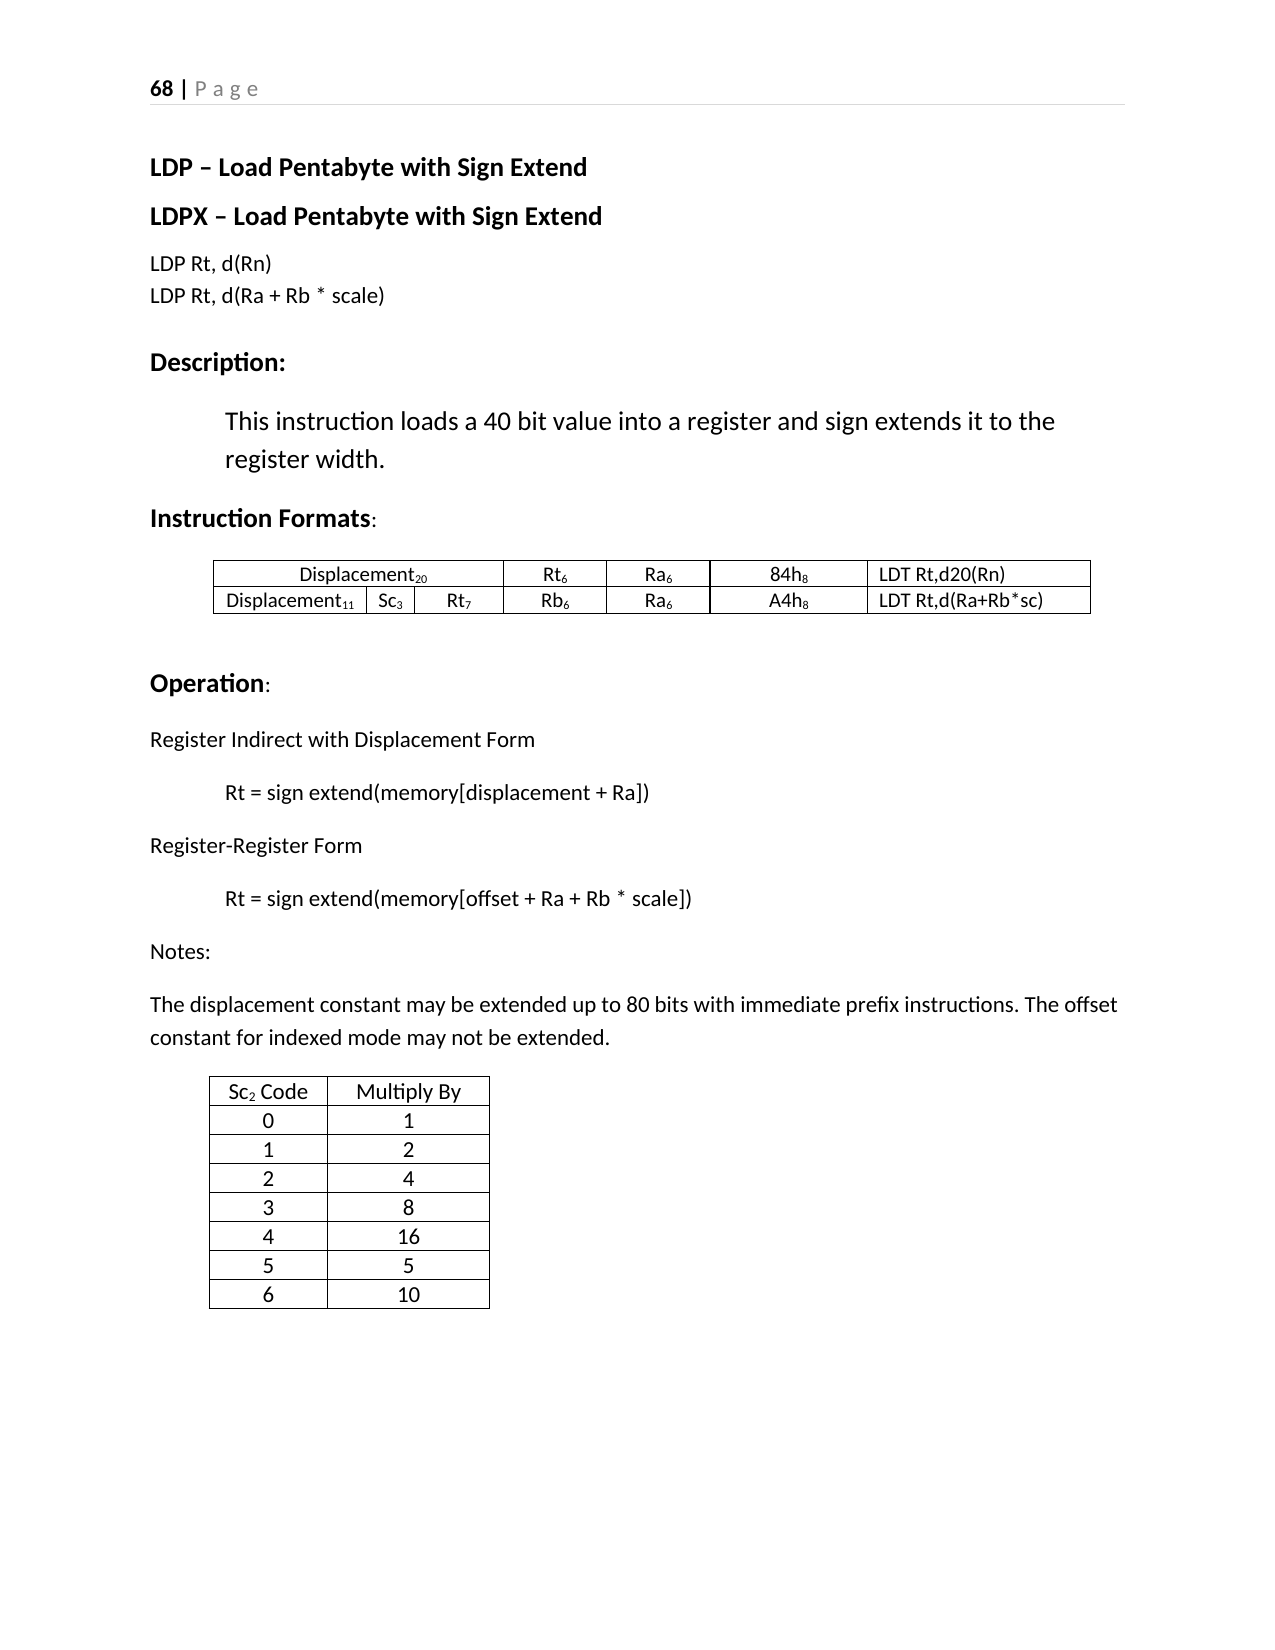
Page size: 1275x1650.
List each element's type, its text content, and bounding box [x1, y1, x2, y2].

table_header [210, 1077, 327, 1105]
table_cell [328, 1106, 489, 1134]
text Rt = sign extend(memory[offset + Ra + Rb * scale]) [225, 884, 1125, 912]
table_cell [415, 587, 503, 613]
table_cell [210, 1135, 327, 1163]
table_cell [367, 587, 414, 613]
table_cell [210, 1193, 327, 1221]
text This instruction loads a 40 bit value into a register and sign extends it to the register width. [225, 404, 1125, 475]
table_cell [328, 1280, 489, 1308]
text LDP Rt, d(Rn) [150, 249, 1125, 277]
text Instruction Formats: [150, 501, 1125, 534]
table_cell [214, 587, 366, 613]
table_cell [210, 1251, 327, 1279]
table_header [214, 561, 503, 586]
text Rt = sign extend(memory[displacement + Ra]) [225, 778, 1125, 806]
text Register Indirect with Displacement Form [150, 725, 1125, 753]
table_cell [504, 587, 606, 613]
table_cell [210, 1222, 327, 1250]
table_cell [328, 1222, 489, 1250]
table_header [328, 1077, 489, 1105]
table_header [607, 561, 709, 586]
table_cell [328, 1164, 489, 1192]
text The displacement constant may be extended up to 80 bits with immediate prefix instructions. The offset constant for indexed mode may not be extended. [150, 991, 1125, 1051]
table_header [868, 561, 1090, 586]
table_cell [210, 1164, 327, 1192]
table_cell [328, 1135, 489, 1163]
subtitle LDP – Load Pentabyte with Sign Extend [150, 150, 1125, 183]
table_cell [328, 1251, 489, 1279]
text LDP Rt, d(Ra + Rb * scale) [150, 281, 1125, 309]
subtitle LDPX – Load Pentabyte with Sign Extend [150, 199, 1125, 232]
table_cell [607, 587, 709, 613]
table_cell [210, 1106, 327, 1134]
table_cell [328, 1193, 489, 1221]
text Operation: [150, 667, 1125, 700]
text Description: [150, 346, 1125, 378]
text Notes: [150, 937, 1125, 966]
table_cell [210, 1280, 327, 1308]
text Register-Register Form [150, 831, 1125, 859]
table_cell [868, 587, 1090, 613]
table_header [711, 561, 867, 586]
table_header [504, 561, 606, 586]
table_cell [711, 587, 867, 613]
